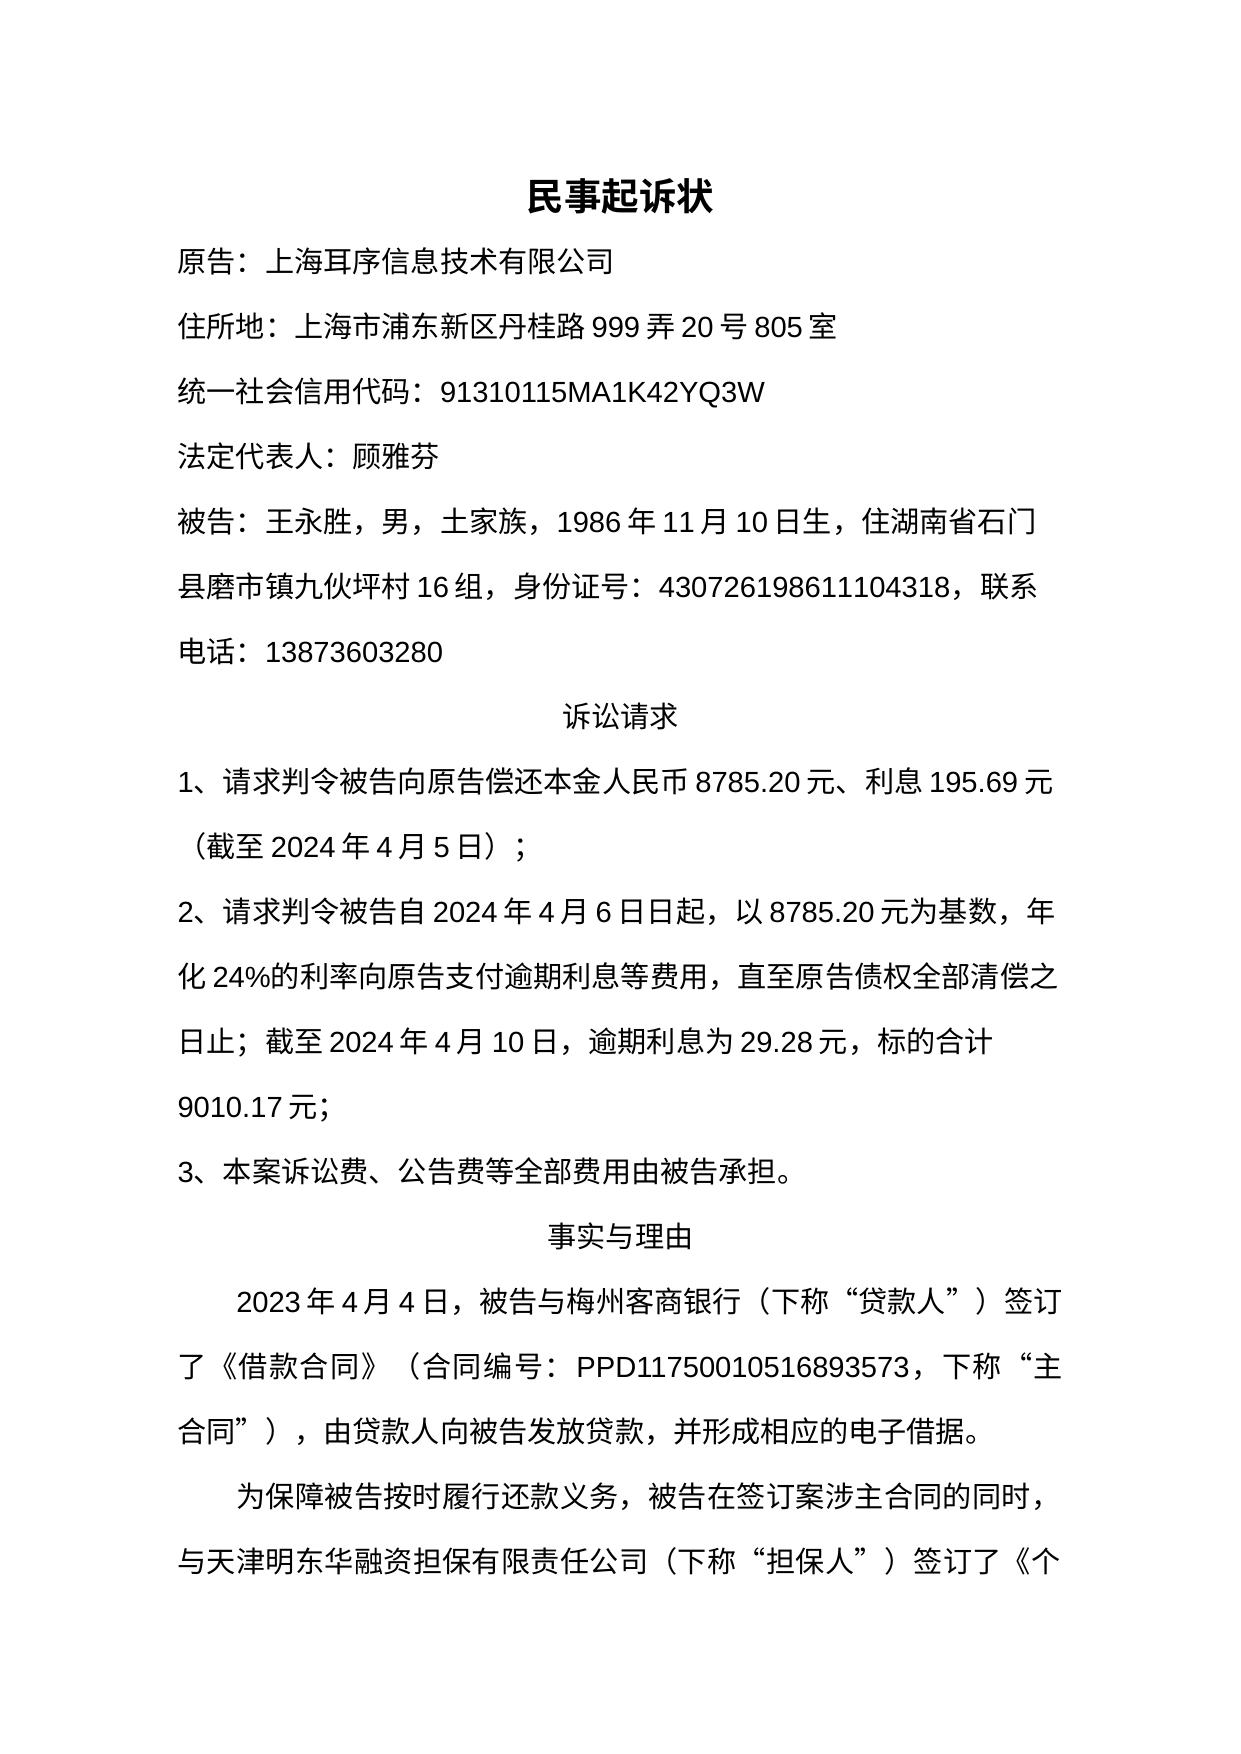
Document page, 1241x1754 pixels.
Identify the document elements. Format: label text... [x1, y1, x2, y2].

text 原告：上海耳序信息技术有限公司 [177, 227, 1063, 292]
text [177, 1462, 1063, 1592]
text 被告：王永胜，男，土家族，1986年11月10日生，住湖南省石门县磨市镇九伙坪村16组，身份证号：430726198611104318，联系电话：13873603280 [177, 487, 1063, 682]
text 住所地：上海市浦东新区丹桂路999弄20号805室 [177, 292, 1063, 357]
text 统一社会信用代码：91310115MA1K42YQ3W [177, 357, 1063, 422]
text 1、请求判令被告向原告偿还本金人民币8785.20元、利息195.69元（截至2024年4月5日）； [177, 747, 1063, 877]
text 民事起诉状 [177, 162, 1063, 227]
text 诉讼请求 [177, 682, 1063, 747]
text 2023年4月4日，被告与梅州客商银行（下称“贷款人”）签订了《借款合同》（合同编号：PPD11750010516893573，下称“主合同”），由贷款人向被告发放贷款，并形成相应的电子借据。 [177, 1267, 1063, 1462]
text 法定代表人：顾雅芬 [177, 422, 1063, 487]
text 事实与理由 [177, 1202, 1063, 1267]
text 3、本案诉讼费、公告费等全部费用由被告承担。 [177, 1137, 1063, 1202]
text 2、请求判令被告自2024年4月6日日起，以8785.20元为基数，年化24%的利率向原告支付逾期利息等费用，直至原告债权全部清偿之日止；截至2024年4月10日，逾期利息为29.28元，标的合计9010.17元； [177, 877, 1063, 1137]
